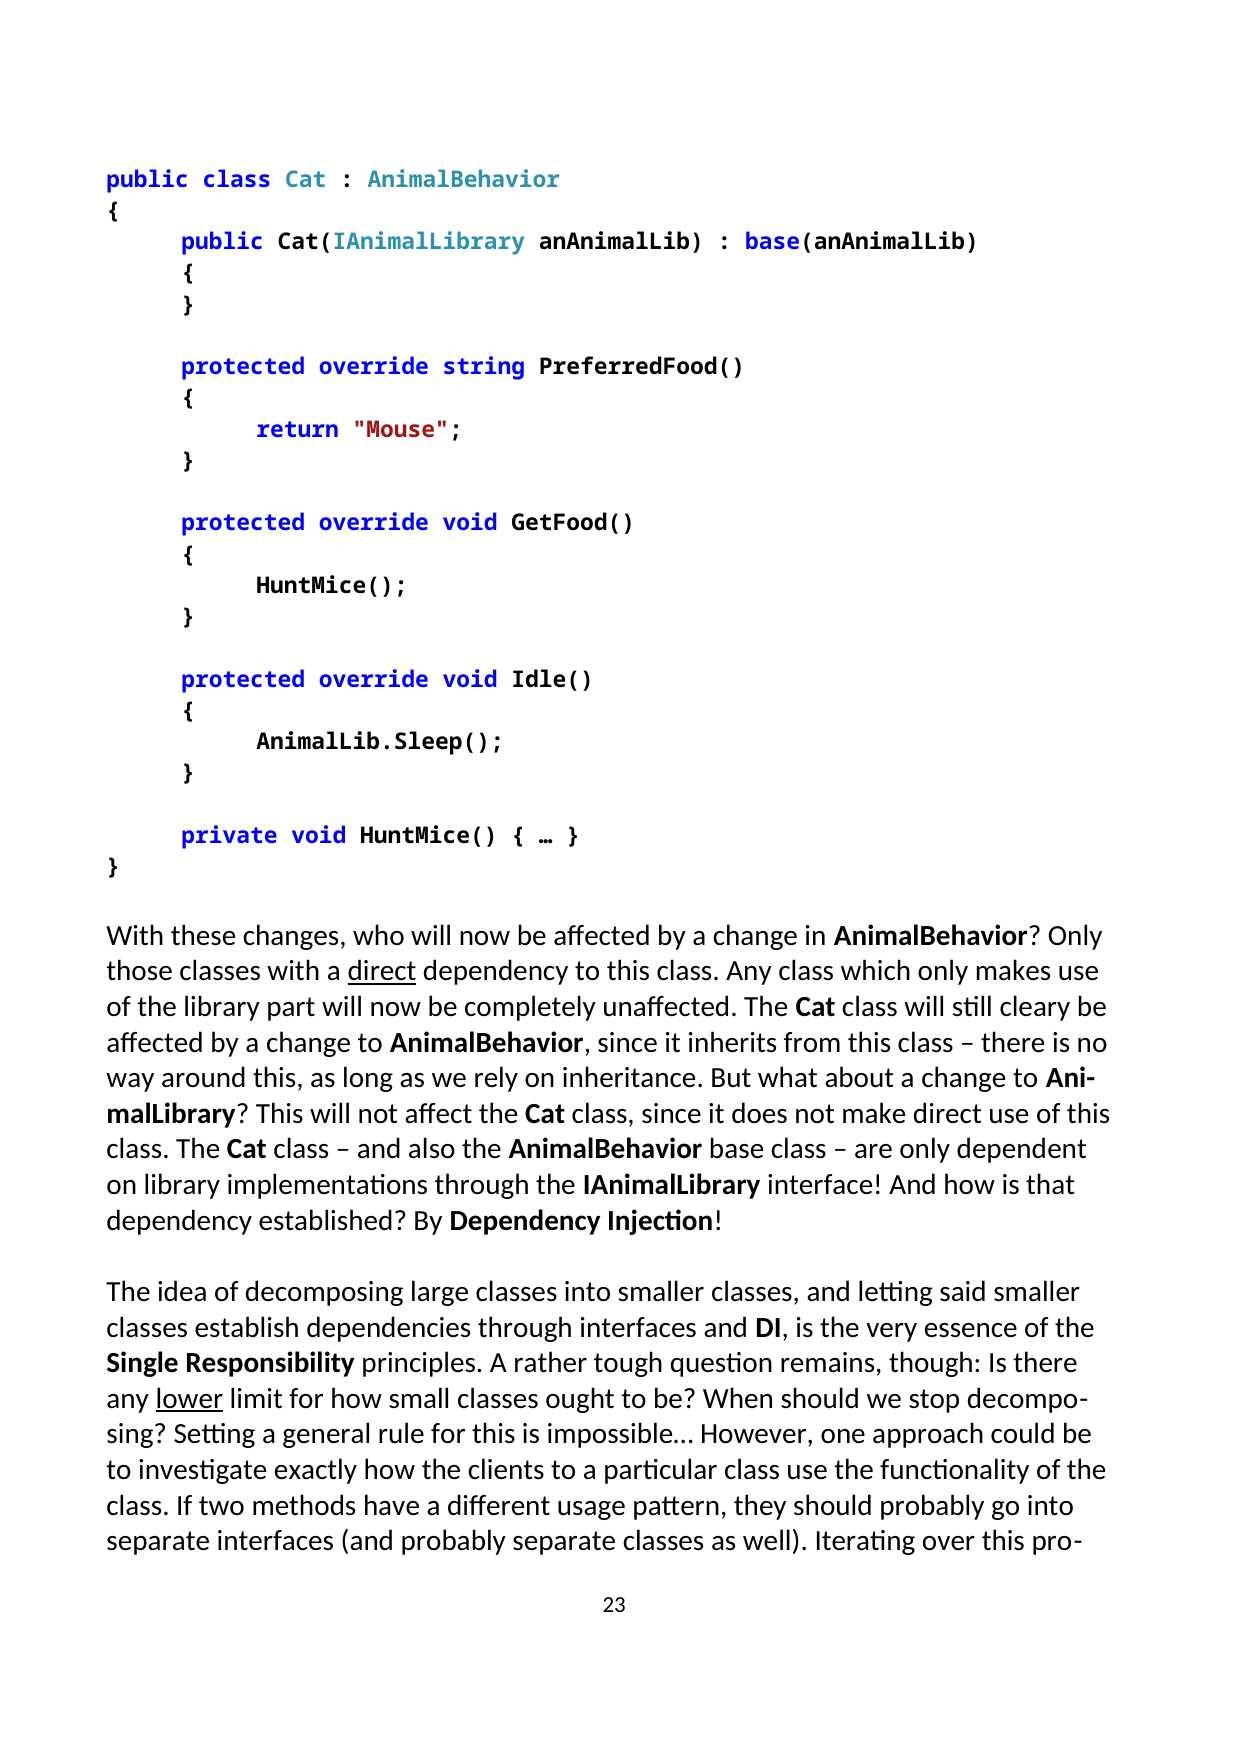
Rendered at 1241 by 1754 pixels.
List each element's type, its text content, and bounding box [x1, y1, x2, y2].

text } [106, 600, 1121, 631]
text { [106, 537, 1121, 569]
text } [106, 850, 1121, 881]
text protected override void GetFood() [106, 506, 1121, 537]
text } [106, 287, 1121, 319]
text } [106, 756, 1121, 787]
text protected override void Idle() [106, 662, 1121, 694]
text public Cat(IAnimalLibrary anAnimalLib) : base(anAnimalLib) [106, 225, 1121, 256]
text protected override string PreferredFood() [106, 350, 1121, 381]
text public class Cat : AnimalBehavior [106, 162, 1121, 194]
text HuntMice(); [181, 569, 1121, 600]
text { [106, 694, 1121, 725]
text { [106, 381, 1121, 412]
text { [106, 194, 1121, 225]
text return "Mouse"; [181, 412, 1121, 444]
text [106, 1273, 1121, 1558]
text } [106, 444, 1121, 475]
text private void HuntMice() { … } [106, 819, 1121, 850]
text AnimalLib.Sleep(); [181, 725, 1121, 756]
text { [106, 256, 1121, 287]
text With these changes, who will now be affected by a change in AnimalBehavior? Only those classes with a direct dependency to this class. Any class which only makes use of the library part will now be completely unaffected. The Cat class will still cleary be affected by a change to AnimalBehavior, since it inherits from this class – there is no way around this, as long as we rely on inheritance. But what about a change to AnimalLibrary? This will not affect the Cat class, since it does not make direct use of this class. The Cat class – and also the AnimalBehavior base class – are only dependent on library implementations through the IAnimalLibrary interface! And how is that dependency established? By Dependency Injection! [106, 917, 1121, 1237]
